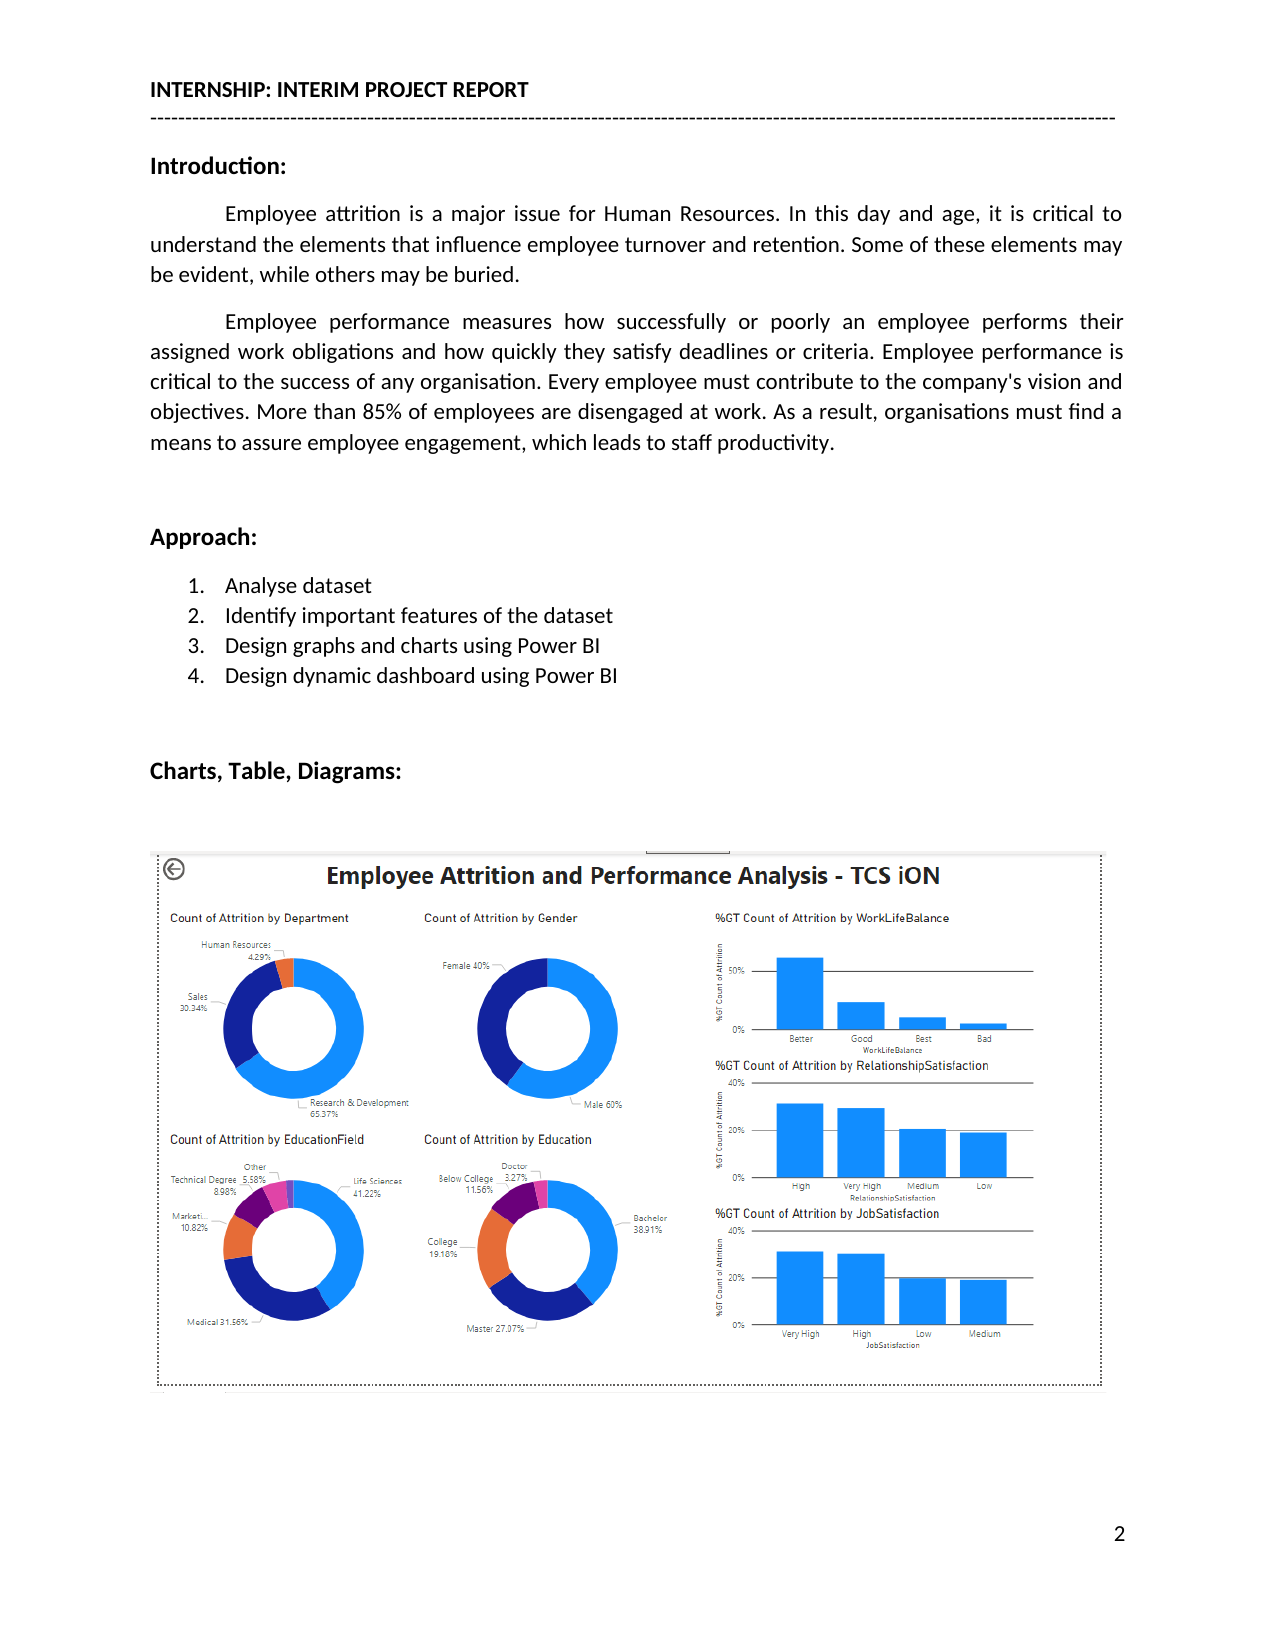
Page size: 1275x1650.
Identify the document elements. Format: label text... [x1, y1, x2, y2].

text Employee performance measures how successfully or poorly an employee performs their assigned work obligations and how quickly they satisfy deadlines or criteria. Employee performance is critical to the success of any organisation. Every employee must contribute to the company's vision and objectives. More than 85% of employees are disengaged at work. As a result, organisations must find a means to assure employee engagement, which leads to staff productivity. [150, 307, 1125, 456]
picture [150, 851, 1107, 1393]
list Design dynamic dashboard using Power BI [187, 662, 1125, 690]
text Employee attrition is a major issue for Human Resources. In this day and age, it is critical to understand the elements that influence employee turnover and retention. Some of these elements may be evident, while others may be buried. [150, 199, 1125, 288]
text Introduction: [150, 150, 1125, 181]
list Identify important features of the dataset [187, 601, 1125, 629]
text Charts, Table, Diagrams: [150, 755, 1125, 786]
list Design graphs and charts using Power BI [187, 631, 1125, 659]
list Analyse dataset [187, 571, 1125, 599]
text Approach: [150, 521, 1125, 552]
